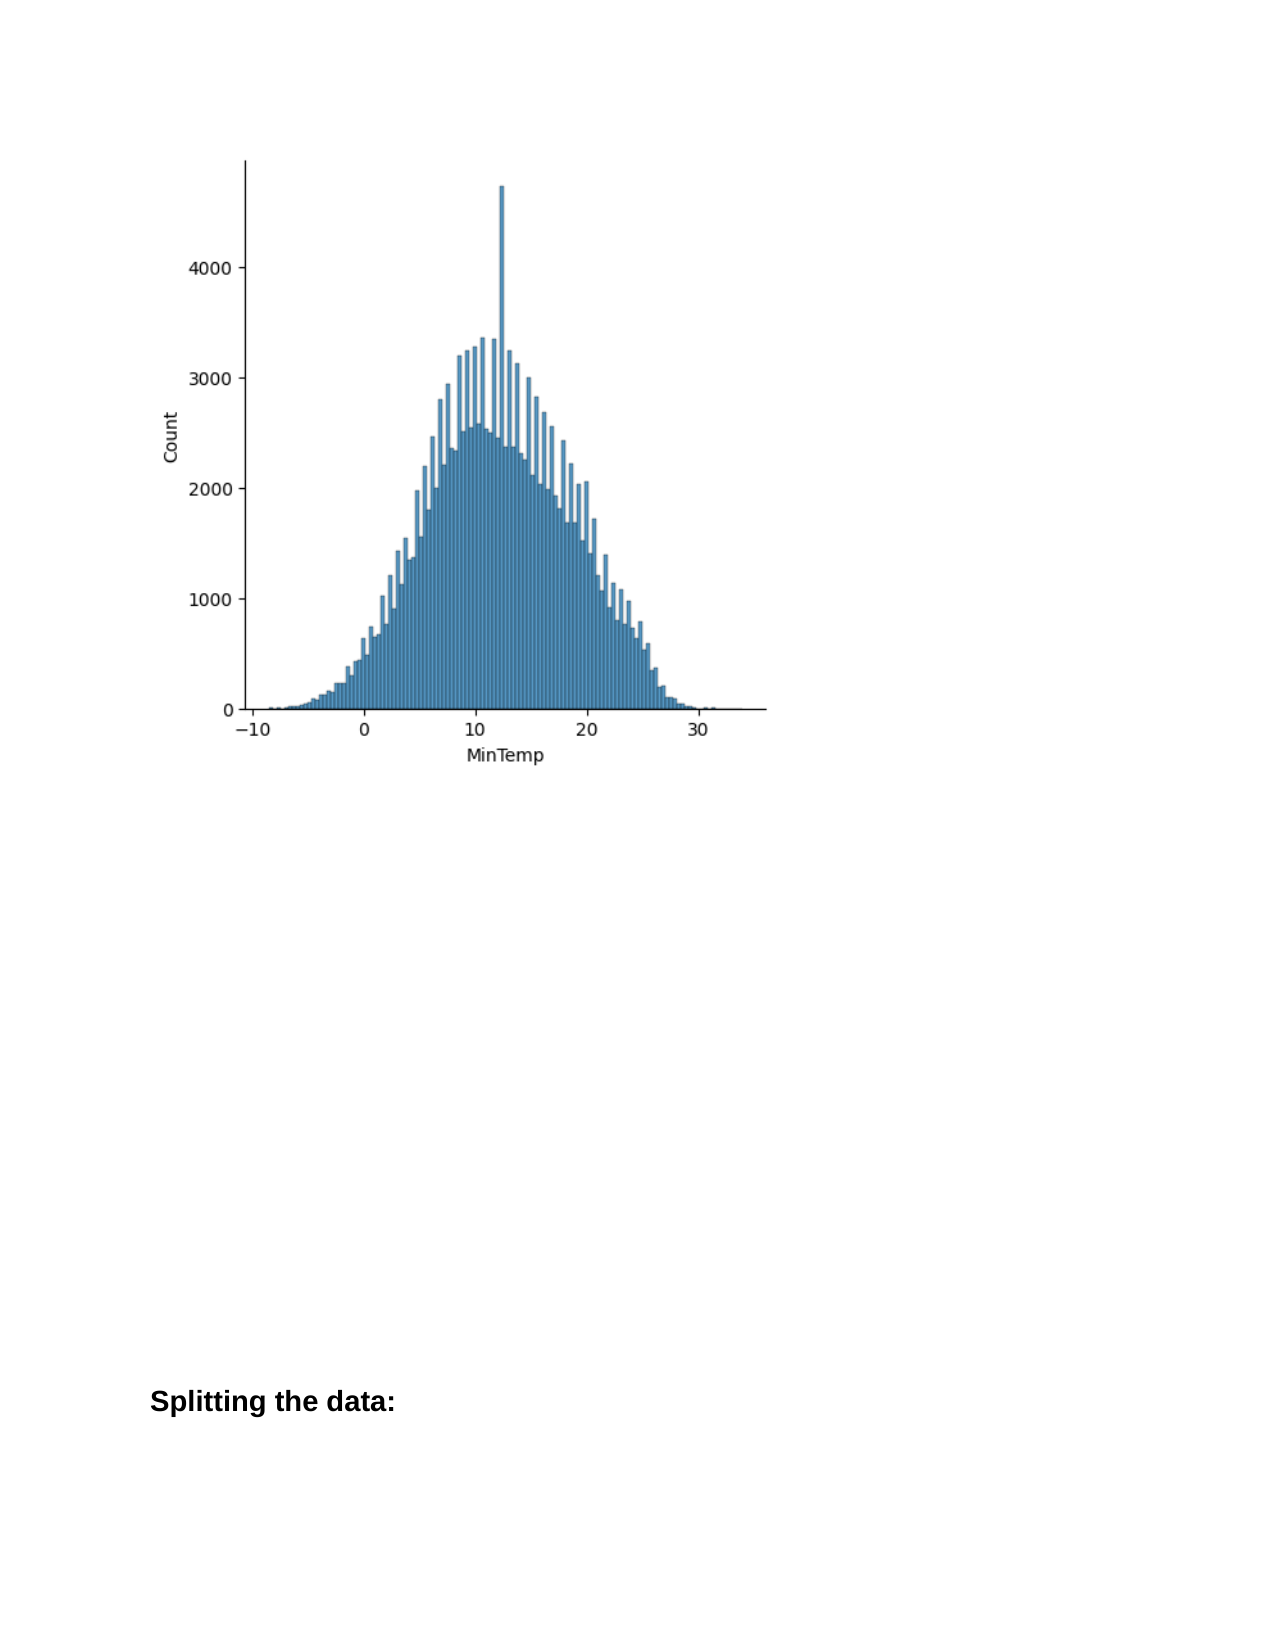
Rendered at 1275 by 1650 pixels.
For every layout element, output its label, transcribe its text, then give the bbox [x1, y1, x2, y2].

picture [150, 150, 777, 777]
text Splitting the data: [150, 1384, 1125, 1418]
